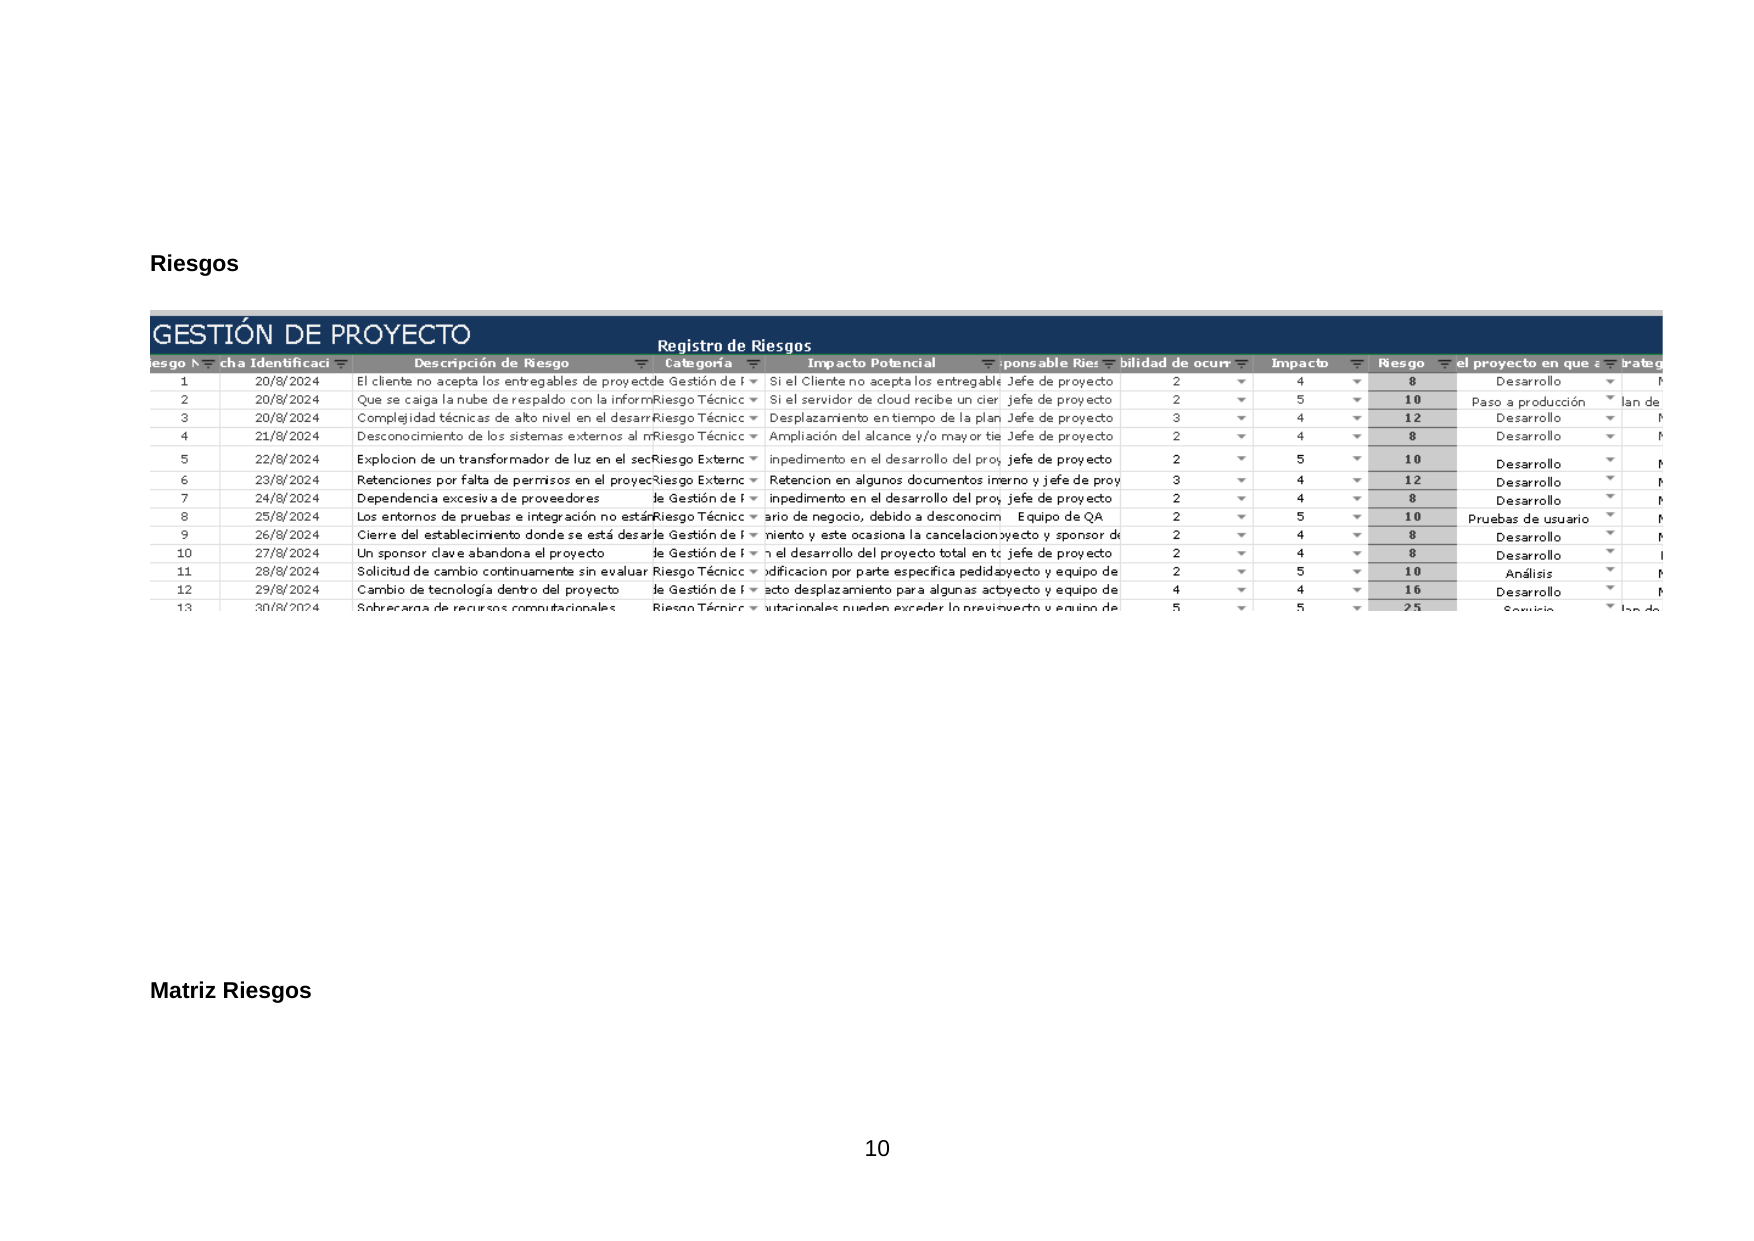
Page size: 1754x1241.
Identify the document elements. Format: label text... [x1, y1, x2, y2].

text Riesgos [150, 250, 1604, 276]
text Matriz Riesgos [150, 977, 1604, 1003]
picture [150, 310, 1663, 611]
